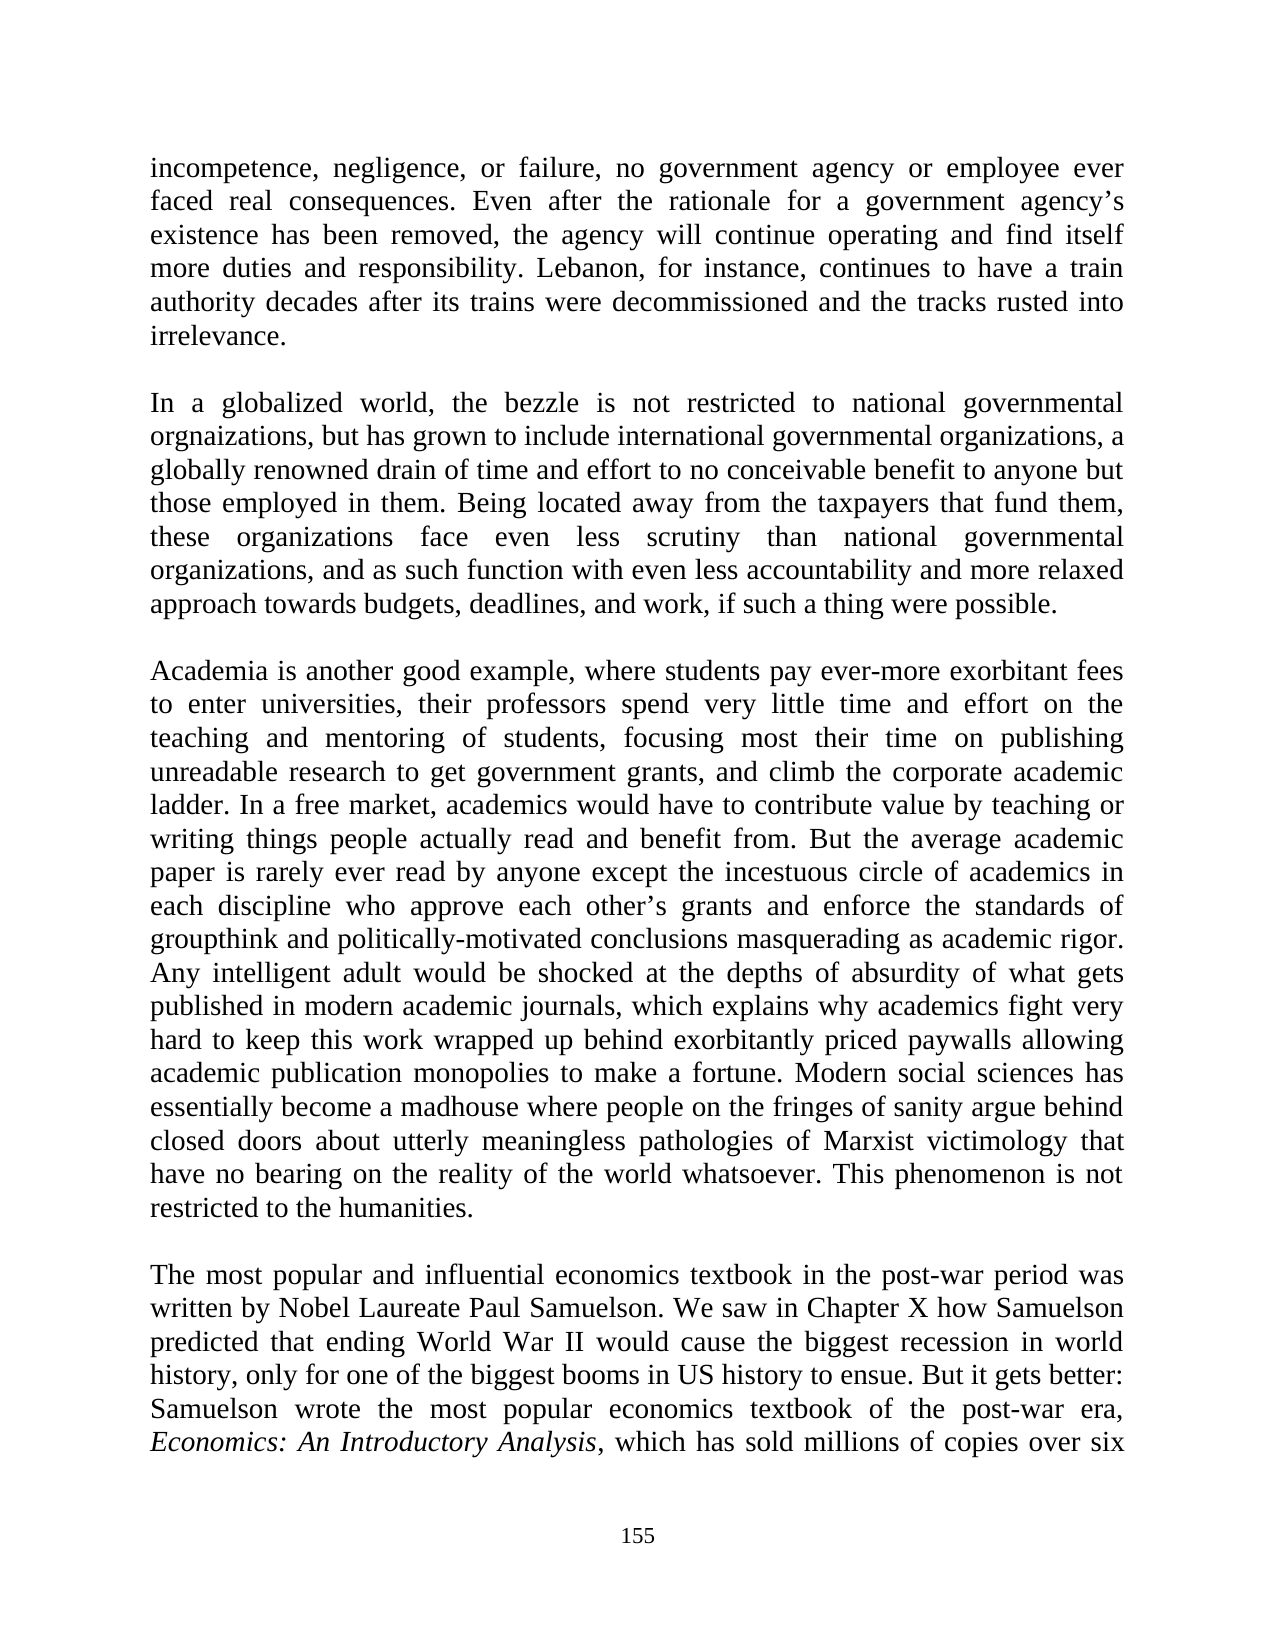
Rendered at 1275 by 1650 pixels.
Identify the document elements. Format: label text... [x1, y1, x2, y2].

text In a globalized world, the bezzle is not restricted to national governmental orgnaizations, but has grown to include international governmental organizations, a globally renowned drain of time and effort to no conceivable benefit to anyone but those employed in them. Being located away from the taxpayers that fund them, these organizations face even less scrutiny than national governmental organizations, and as such function with even less accountability and more relaxed approach towards budgets, deadlines, and work, if such a thing were possible. [150, 385, 1125, 619]
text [150, 1257, 1125, 1458]
text Academia is another good example, where students pay ever-more exorbitant fees to enter universities, their professors spend very little time and effort on the teaching and mentoring of students, focusing most their time on publishing unreadable research to get government grants, and climb the corporate academic ladder. In a free market, academics would have to contribute value by teaching or writing things people actually read and benefit from. But the average academic paper is rarely ever read by anyone except the incestuous circle of academics in each discipline who approve each other’s grants and enforce the standards of groupthink and politically-motivated conclusions masquerading as academic rigor. Any intelligent adult would be shocked at the depths of absurdity of what gets published in modern academic journals, which explains why academics fight very hard to keep this work wrapped up behind exorbitantly priced paywalls allowing academic publication monopolies to make a fortune. Modern social sciences has essentially become a madhouse where people on the fringes of sanity argue behind closed doors about utterly meaningless pathologies of Marxist victimology that have no bearing on the reality of the world whatsoever. This phenomenon is not restricted to the humanities. [150, 653, 1125, 1223]
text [150, 150, 1125, 351]
